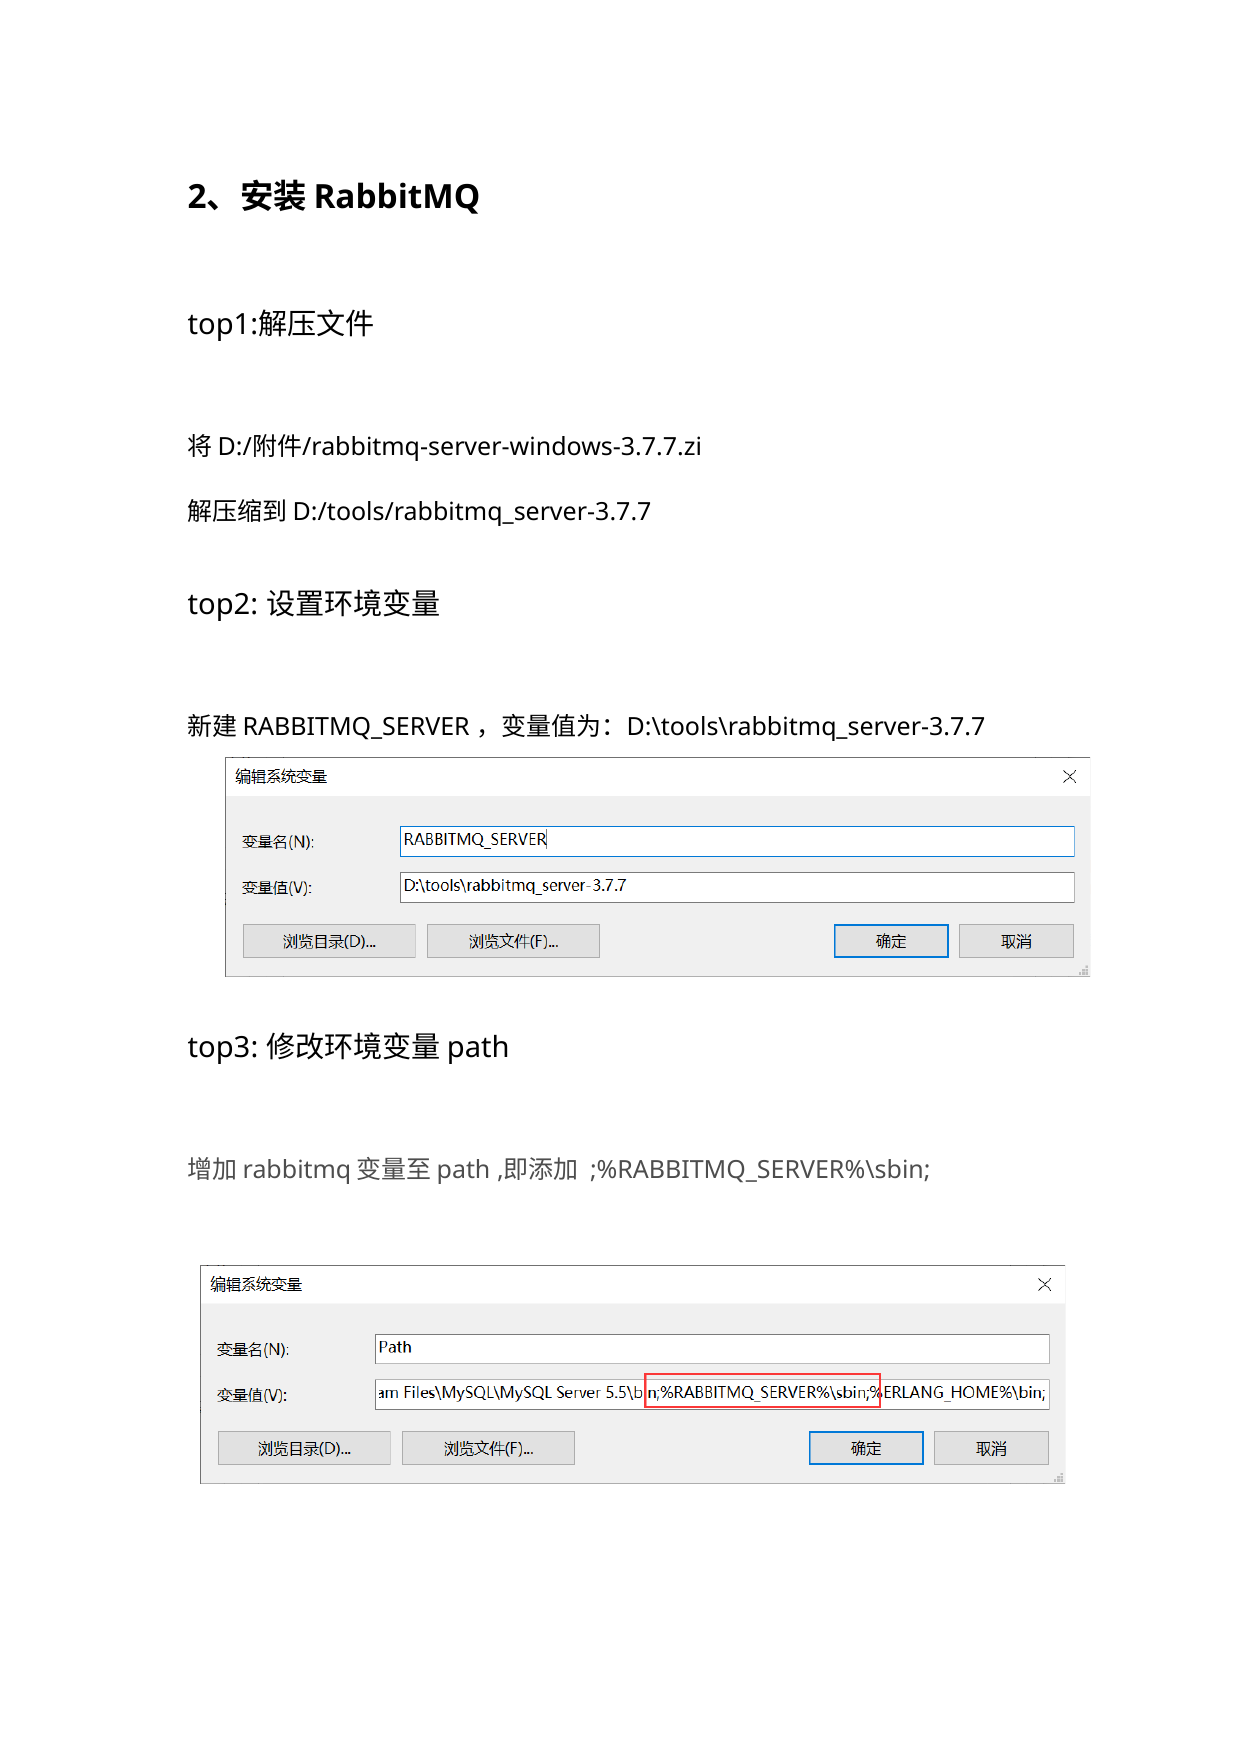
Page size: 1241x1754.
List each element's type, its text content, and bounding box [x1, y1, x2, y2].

picture [200, 1265, 1066, 1484]
text 增加rabbitmq变量至path ,即添加 ;%RABBITMQ_SERVER%\sbin; [187, 1135, 1053, 1200]
subtitle top3: 修改环境变量path [187, 1012, 1053, 1077]
text 解压缩到D:/tools/rabbitmq_server-3.7.7 [187, 477, 1053, 542]
text 新建RABBITMQ_SERVER ，变量值为：D:\tools\rabbitmq_server-3.7.7 [187, 692, 1053, 757]
text 将D:/附件/rabbitmq-server-windows-3.7.7.zi [187, 412, 1053, 477]
subtitle 2、安装RabbitMQ [187, 162, 1053, 227]
picture [225, 757, 1091, 977]
subtitle top2: 设置环境变量 [187, 569, 1053, 634]
subtitle top1:解压文件 [187, 289, 1053, 354]
